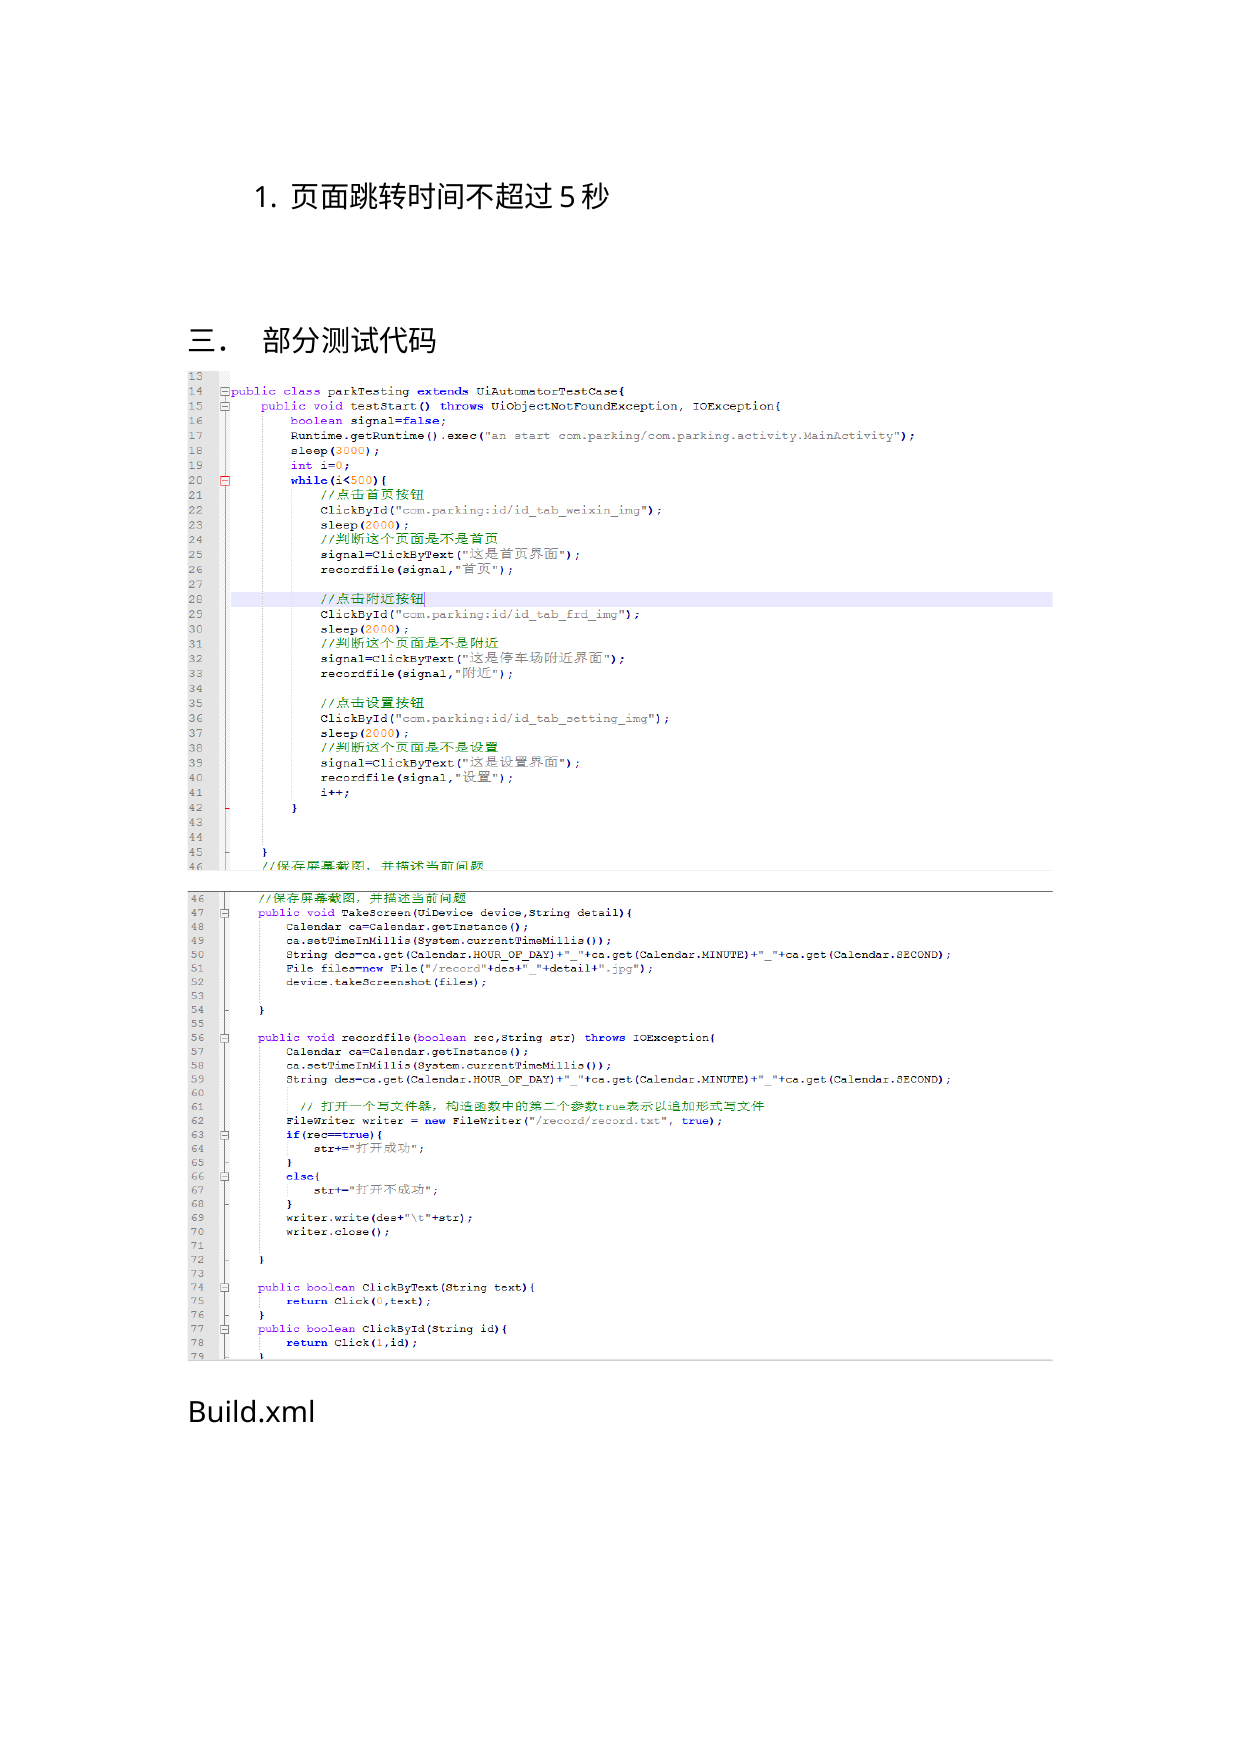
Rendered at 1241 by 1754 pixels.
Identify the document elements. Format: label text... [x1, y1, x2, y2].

text Build.xml [187, 1379, 1053, 1444]
picture [187, 371, 1053, 871]
list 页面跳转时间不超过5秒 [253, 162, 1053, 227]
list 部分测试代码 [187, 306, 1053, 371]
picture [187, 891, 1053, 1361]
